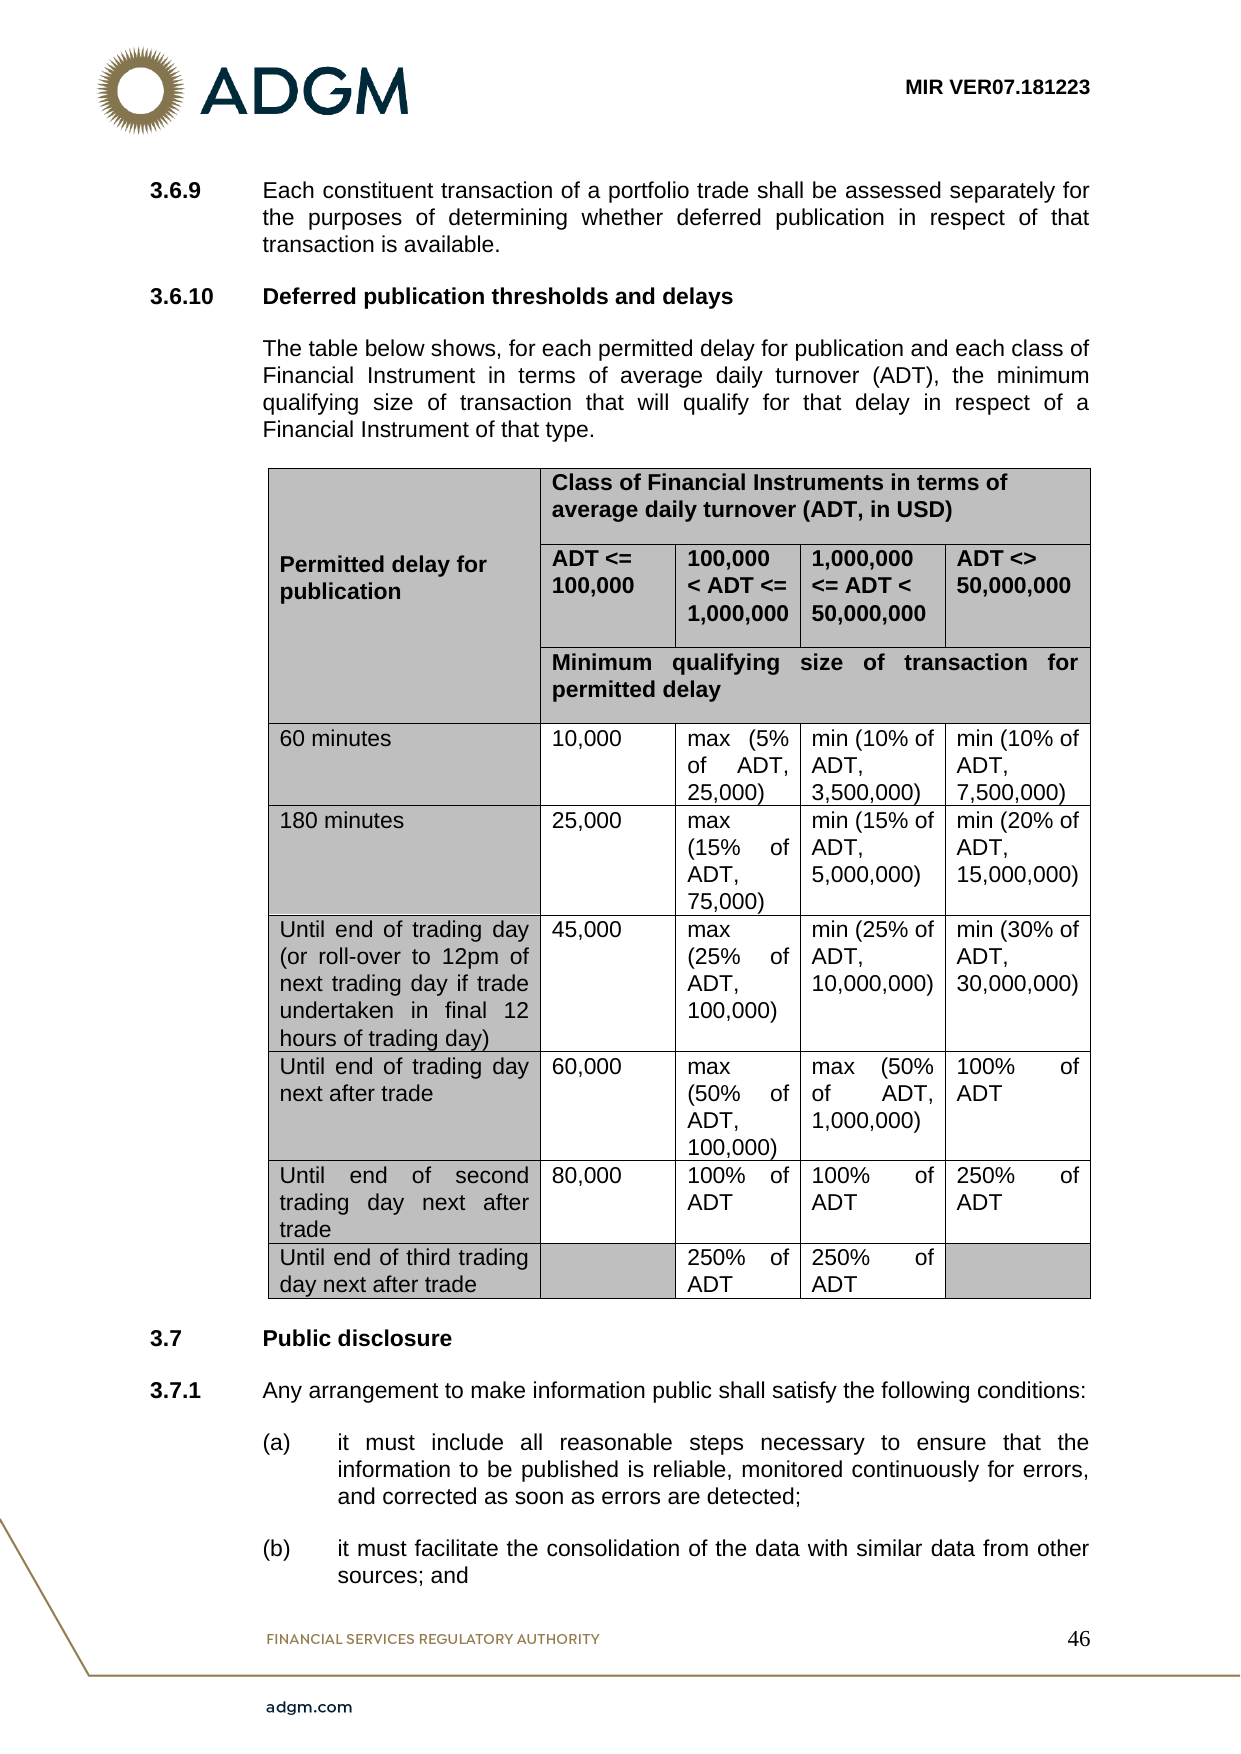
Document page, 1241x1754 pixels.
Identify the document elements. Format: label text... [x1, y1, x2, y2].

table_cell Minimum qualifying size of transaction for permitted delay [541, 648, 1090, 723]
table_cell 100,000 < ADT <= 1,000,000 [676, 545, 800, 647]
table_cell 250% of ADT [676, 1244, 800, 1298]
table_cell min (10% of ADT, 3,500,000) [801, 724, 945, 805]
table_cell max (25% of ADT, 100,000) [676, 916, 800, 1051]
table_cell ADT <= 100,000 [541, 545, 675, 647]
table_cell max (5% of ADT, 25,000) [676, 724, 800, 805]
table_cell 45,000 [541, 916, 675, 1051]
table_cell min (25% of ADT, 10,000,000) [801, 916, 945, 1051]
table_cell Until end of third trading day next after trade [269, 1244, 540, 1298]
subtitle Any arrangement to make information public shall satisfy the following conditions: [150, 1376, 1090, 1403]
table_cell 60,000 [541, 1052, 675, 1160]
table_cell 1,000,000 <= ADT < 50,000,000 [801, 545, 945, 647]
table_cell 25,000 [541, 806, 675, 914]
table_cell min (30% of ADT, 30,000,000) [946, 916, 1090, 1051]
table_cell Until end of trading day next after trade [269, 1052, 540, 1160]
subtitle Public disclosure [150, 1324, 1090, 1351]
table_cell Until end of trading day (or roll-over to 12pm of next trading day if trade undertaken in final 12 hours of trading day) [269, 916, 540, 1051]
table_cell 80,000 [541, 1161, 675, 1243]
table_cell 100% of ADT [801, 1161, 945, 1243]
subtitle it must facilitate the consolidation of the data with similar data from other sources; and [262, 1534, 1090, 1588]
table_cell 250% of ADT [801, 1244, 945, 1298]
table_cell [946, 1244, 1090, 1298]
table_cell 10,000 [541, 724, 675, 805]
table_header Class of Financial Instruments in terms of average daily turnover (ADT, in USD) [541, 469, 1090, 544]
table_cell 250% of ADT [946, 1161, 1090, 1243]
table_cell max (50% of ADT, 1,000,000) [801, 1052, 945, 1160]
subtitle The table below shows, for each permitted delay for publication and each class of Financial Instrument in terms of average daily turnover (ADT), the minimum qualifying size of transaction that will qualify for that delay in respect of a Financial Instrument of that type. [262, 334, 1090, 443]
table_cell [541, 1244, 675, 1298]
table_cell 100% of ADT [676, 1161, 800, 1243]
table_cell min (20% of ADT, 15,000,000) [946, 806, 1090, 914]
table_cell ADT <> 50,000,000 [946, 545, 1090, 647]
table_cell 100% of ADT [946, 1052, 1090, 1160]
table_cell 180 minutes [269, 806, 540, 914]
table_cell Until end of second trading day next after trade [269, 1161, 540, 1243]
table_cell 60 minutes [269, 724, 540, 805]
picture [96, 46, 408, 135]
table_header Permitted delay for publication [269, 469, 540, 723]
table_cell max (50% of ADT, 100,000) [676, 1052, 800, 1160]
picture [0, 1487, 1241, 1754]
subtitle Each constituent transaction of a portfolio trade shall be assessed separately for the purposes of determining whether deferred publication in respect of that transaction is available. [150, 176, 1090, 257]
table_cell max (15% of ADT, 75,000) [676, 806, 800, 914]
subtitle it must include all reasonable steps necessary to ensure that the information to be published is reliable, monitored continuously for errors, and corrected as soon as errors are detected; [262, 1428, 1090, 1509]
subtitle Deferred publication thresholds and delays [150, 282, 1090, 309]
table_cell min (10% of ADT, 7,500,000) [946, 724, 1090, 805]
table_cell min (15% of ADT, 5,000,000) [801, 806, 945, 914]
